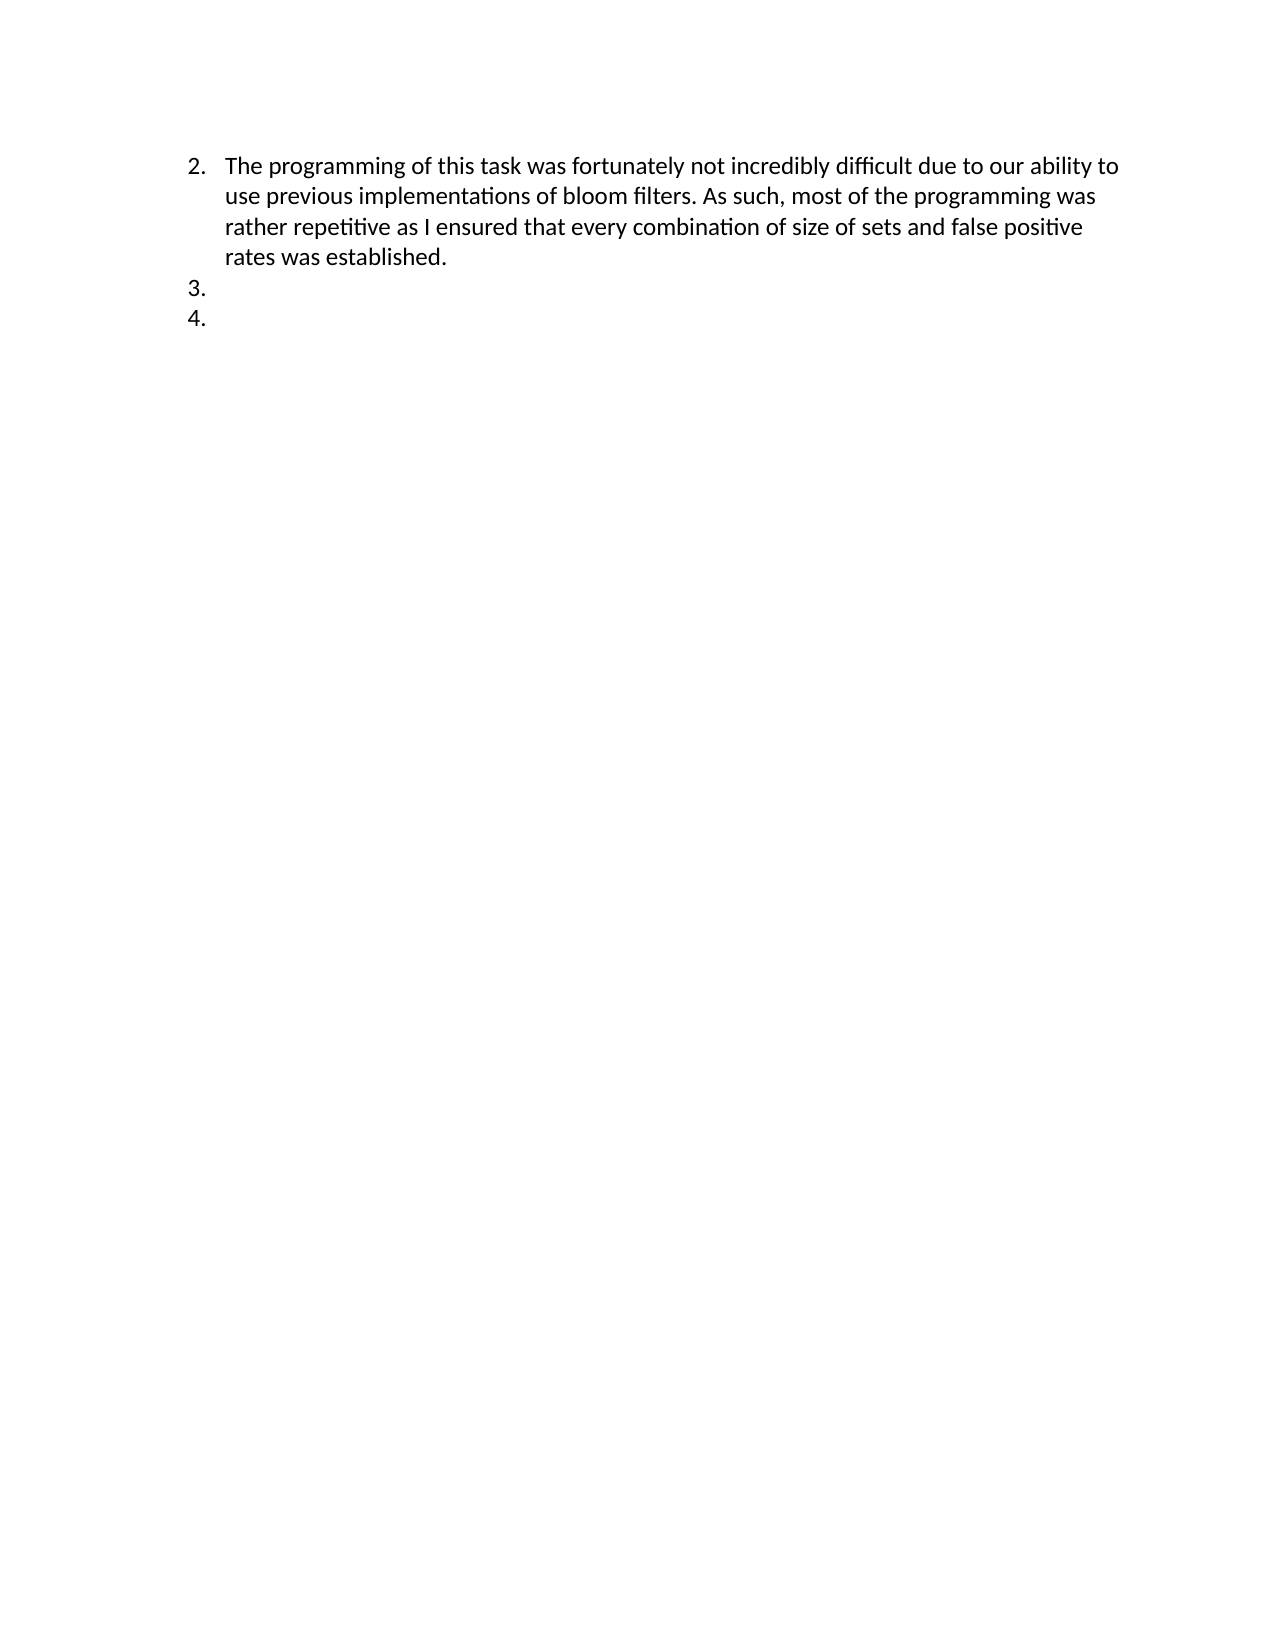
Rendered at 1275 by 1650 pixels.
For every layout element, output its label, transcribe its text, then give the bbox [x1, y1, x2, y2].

list The programming of this task was fortunately not incredibly difficult due to our ability to use previous implementations of bloom filters. As such, most of the programming was rather repetitive as I ensured that every combination of size of sets and false positive rates was established. [187, 150, 1125, 272]
